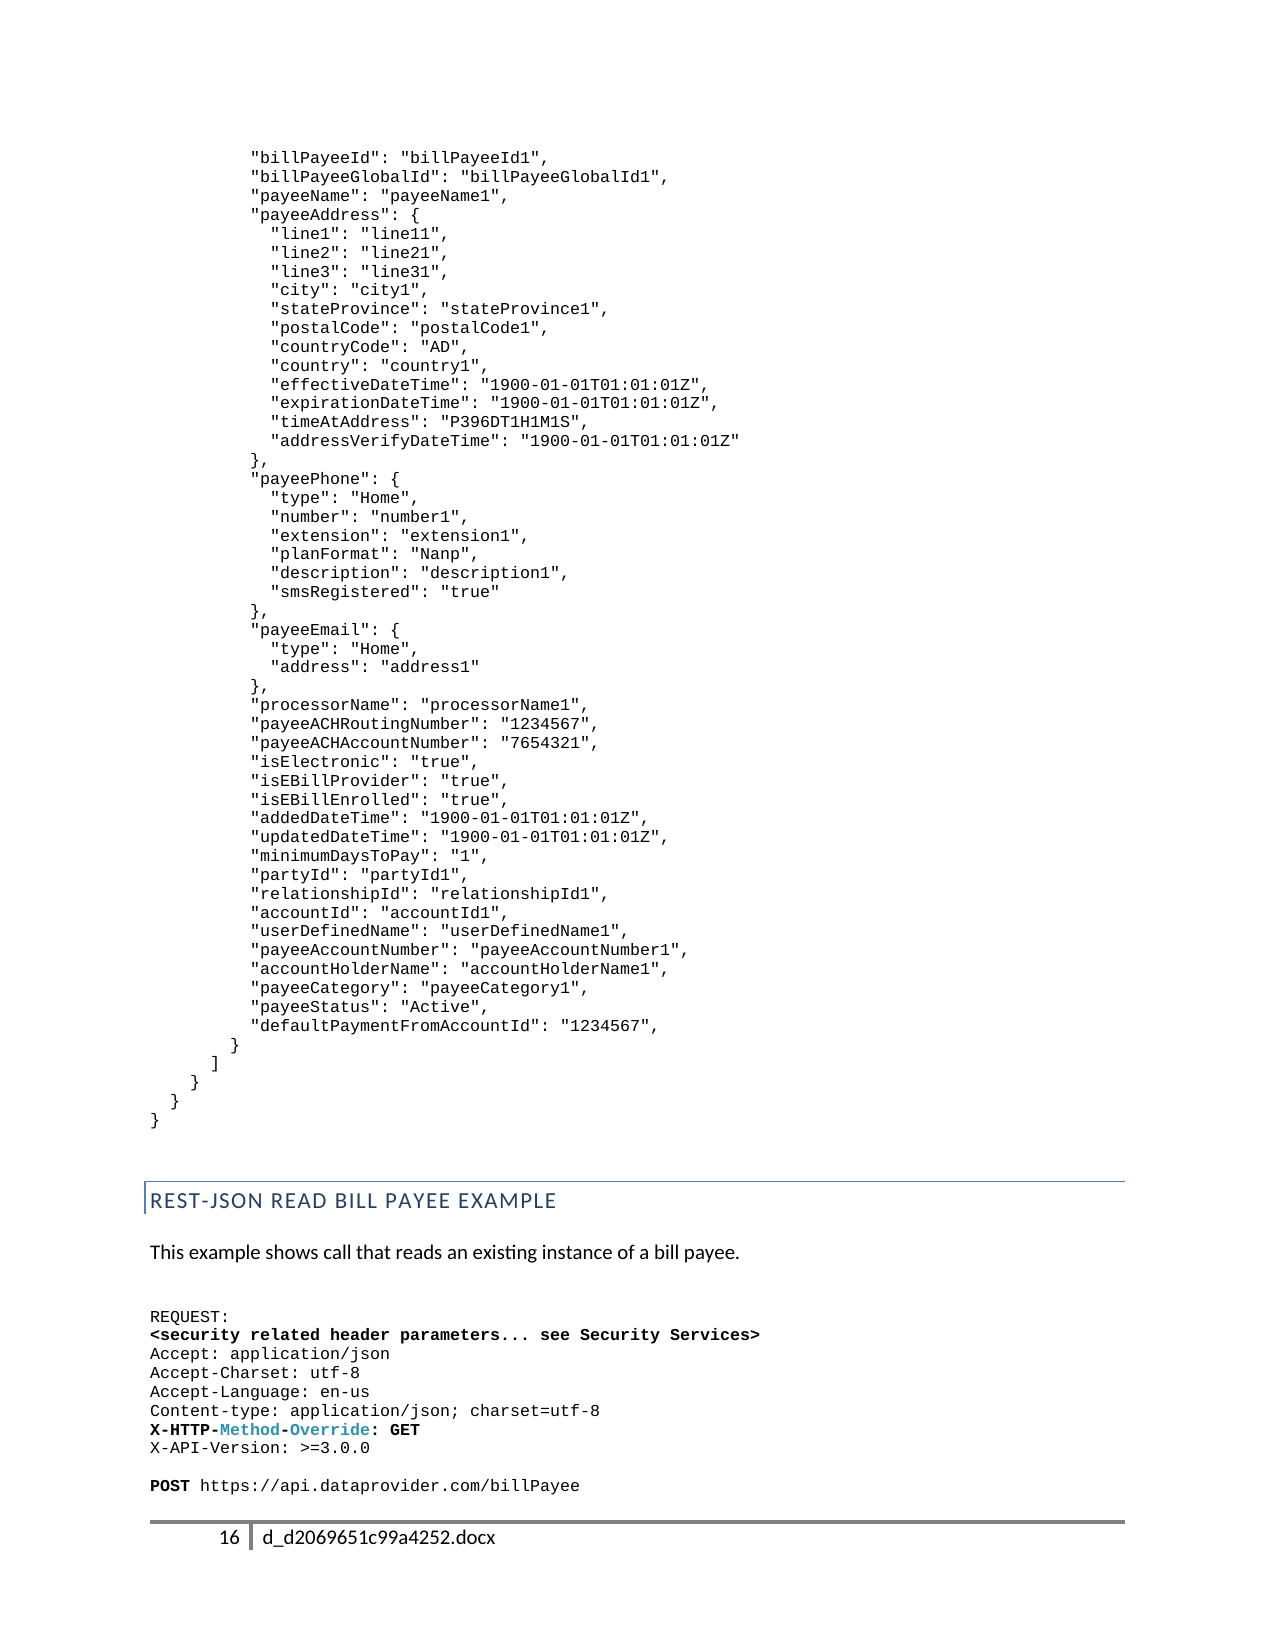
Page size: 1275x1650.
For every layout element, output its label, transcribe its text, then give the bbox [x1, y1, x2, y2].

text "payeeEmail": { [150, 621, 1125, 640]
text "number": "number1", [150, 508, 1125, 527]
text "billPayeeId": "billPayeeId1", [150, 150, 1125, 169]
text } [150, 1093, 1125, 1112]
text X-HTTP-Method-Override: GET [150, 1421, 1125, 1440]
text Accept: application/json [150, 1346, 1125, 1365]
subtitle REST-JSON READ BILL PAYEE EXAMPLE [146, 1182, 1125, 1214]
text "accountHolderName": "accountHolderName1", [150, 961, 1125, 979]
text REQUEST: [150, 1308, 1125, 1327]
text "stateProvince": "stateProvince1", [150, 301, 1125, 320]
text "expirationDateTime": "1900-01-01T01:01:01Z", [150, 395, 1125, 414]
text "partyId": "partyId1", [150, 866, 1125, 885]
text "updatedDateTime": "1900-01-01T01:01:01Z", [150, 829, 1125, 848]
text "payeeCategory": "payeeCategory1", [150, 979, 1125, 998]
text "payeePhone": { [150, 471, 1125, 489]
text } [150, 1074, 1125, 1093]
text "address": "address1" [150, 659, 1125, 678]
text } [150, 1112, 1125, 1130]
text "isEBillEnrolled": "true", [150, 791, 1125, 810]
text "type": "Home", [150, 640, 1125, 659]
text "accountId": "accountId1", [150, 904, 1125, 923]
text "line2": "line21", [150, 244, 1125, 263]
text } [150, 1036, 1125, 1055]
text "type": "Home", [150, 489, 1125, 508]
text "timeAtAddress": "P396DT1H1M1S", [150, 414, 1125, 433]
text "defaultPaymentFromAccountId": "1234567", [150, 1017, 1125, 1036]
text "description": "description1", [150, 565, 1125, 584]
text "line1": "line11", [150, 225, 1125, 244]
text "smsRegistered": "true" [150, 584, 1125, 602]
text "billPayeeGlobalId": "billPayeeGlobalId1", [150, 169, 1125, 188]
text "payeeStatus": "Active", [150, 998, 1125, 1017]
text "minimumDaysToPay": "1", [150, 848, 1125, 866]
text "isEBillProvider": "true", [150, 772, 1125, 791]
text Accept-Charset: utf-8 [150, 1365, 1125, 1383]
text }, [150, 602, 1125, 621]
text This example shows call that reads an existing instance of a bill payee. [150, 1239, 1125, 1265]
text "postalCode": "postalCode1", [150, 320, 1125, 338]
text }, [150, 678, 1125, 697]
text Accept-Language: en-us [150, 1383, 1125, 1402]
text "processorName": "processorName1", [150, 697, 1125, 716]
text "payeeName": "payeeName1", [150, 188, 1125, 207]
text "addedDateTime": "1900-01-01T01:01:01Z", [150, 810, 1125, 829]
text "userDefinedName": "userDefinedName1", [150, 923, 1125, 942]
text Content-type: application/json; charset=utf-8 [150, 1402, 1125, 1421]
text "payeeAddress": { [150, 207, 1125, 225]
text }, [150, 452, 1125, 471]
text "payeeACHRoutingNumber": "1234567", [150, 716, 1125, 734]
text "countryCode": "AD", [150, 338, 1125, 357]
text "isElectronic": "true", [150, 753, 1125, 772]
text "relationshipId": "relationshipId1", [150, 885, 1125, 904]
text POST https://api.dataprovider.com/billPayee [150, 1478, 1125, 1497]
text "city": "city1", [150, 282, 1125, 301]
text "payeeAccountNumber": "payeeAccountNumber1", [150, 942, 1125, 961]
text "extension": "extension1", [150, 527, 1125, 546]
text ] [150, 1055, 1125, 1074]
text "line3": "line31", [150, 263, 1125, 282]
text "payeeACHAccountNumber": "7654321", [150, 734, 1125, 753]
text "country": "country1", [150, 357, 1125, 376]
text "addressVerifyDateTime": "1900-01-01T01:01:01Z" [150, 433, 1125, 452]
text "effectiveDateTime": "1900-01-01T01:01:01Z", [150, 376, 1125, 395]
text "planFormat": "Nanp", [150, 546, 1125, 565]
text <security related header parameters... see Security Services> [150, 1327, 1125, 1346]
text X-API-Version: >=3.0.0 [150, 1440, 1125, 1459]
